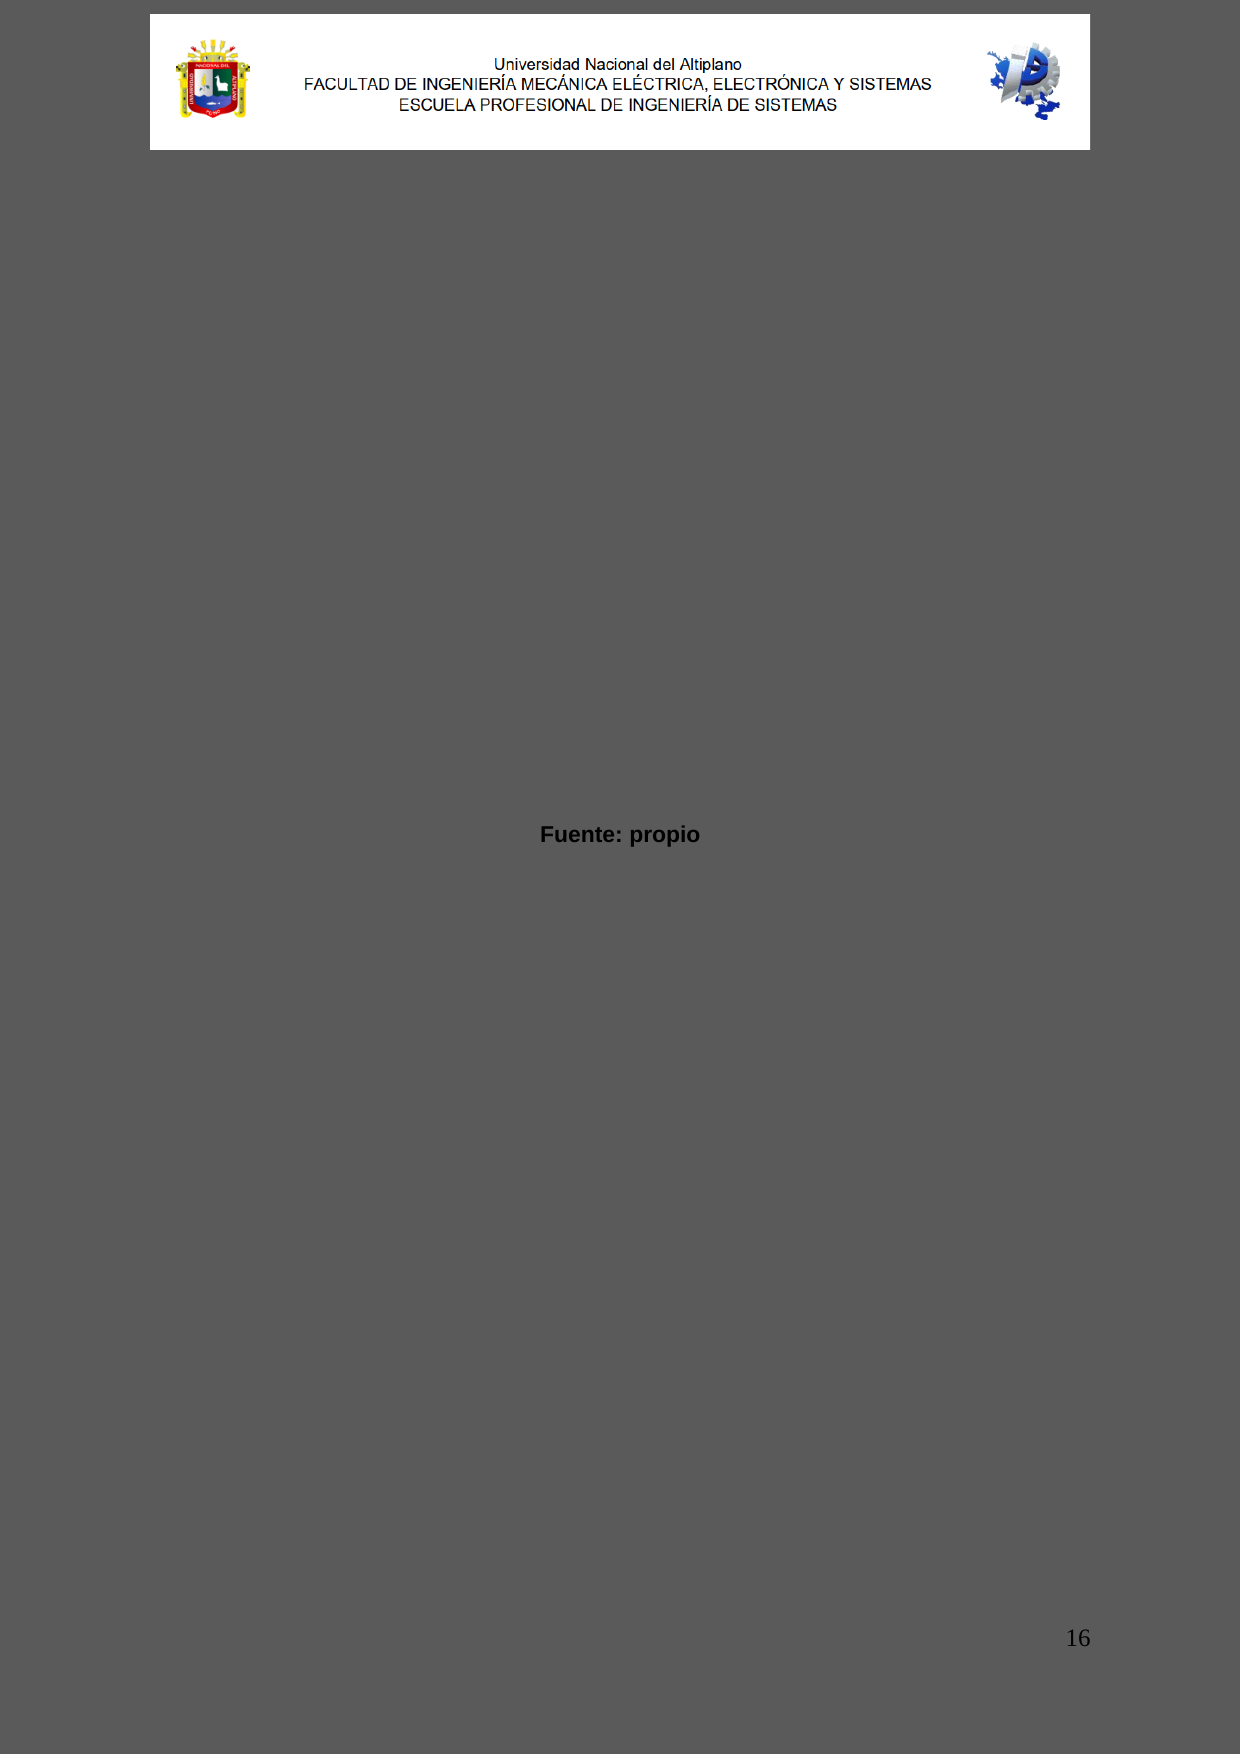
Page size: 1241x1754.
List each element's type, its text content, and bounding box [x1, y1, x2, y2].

list Fuente: propio [150, 821, 1090, 847]
picture [150, 14, 1091, 150]
